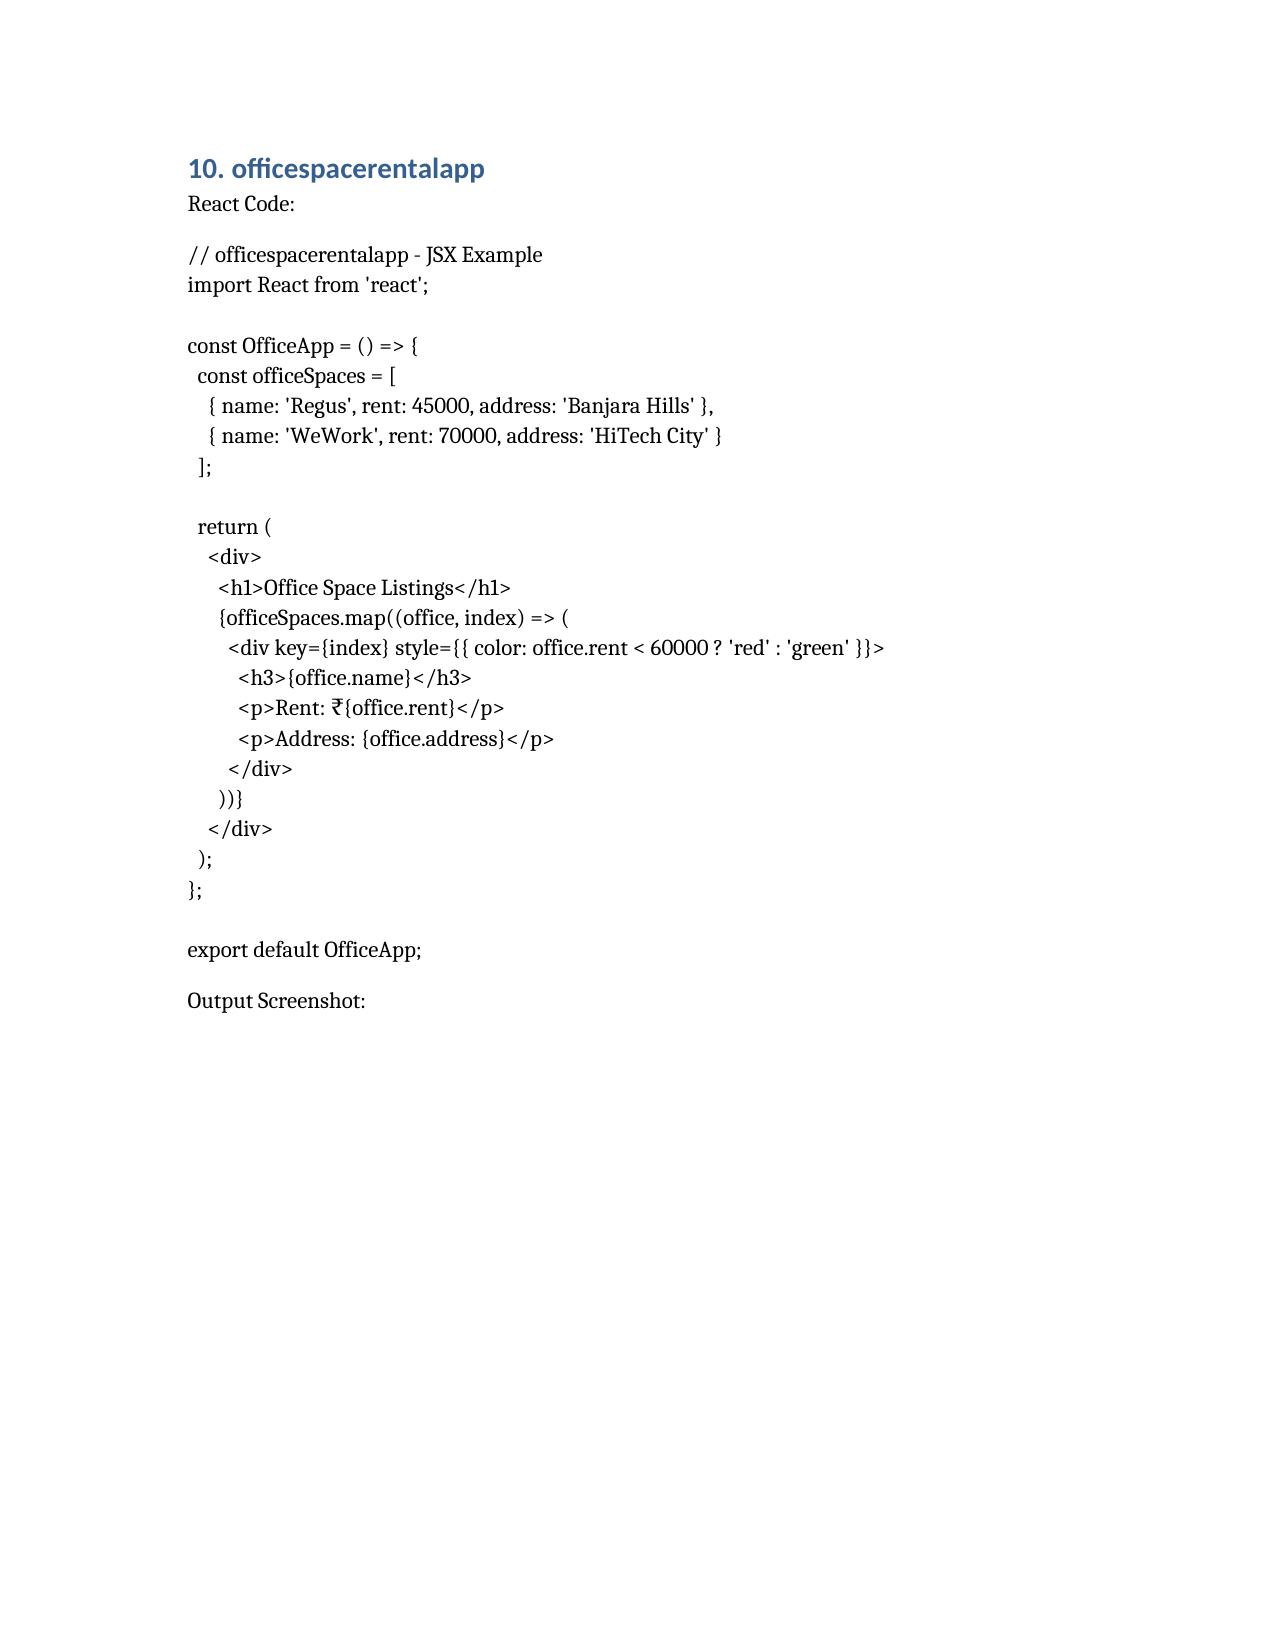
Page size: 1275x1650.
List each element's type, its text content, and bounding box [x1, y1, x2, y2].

text // officespacerentalapp - JSX Example import React from 'react'; const OfficeApp = () => { const officeSpaces = [ { name: 'Regus', rent: 45000, address: 'Banjara Hills' }, { name: 'WeWork', rent: 70000, address: 'HiTech City' } ]; return ( <div> <h1>Office Space Listings</h1> {officeSpaces.map((office, index) => ( <div key={index} style={{ color: office.rent < 60000 ? 'red' : 'green' }}> <h3>{office.name}</h3> <p>Rent: ₹{office.rent}</p> <p>Address: {office.address}</p> </div> ))} </div> ); }; export default OfficeApp; [187, 242, 1087, 963]
subtitle 10. officespacerentalapp [187, 150, 1087, 186]
text Output Screenshot: [187, 988, 1087, 1014]
text React Code: [187, 191, 1087, 217]
